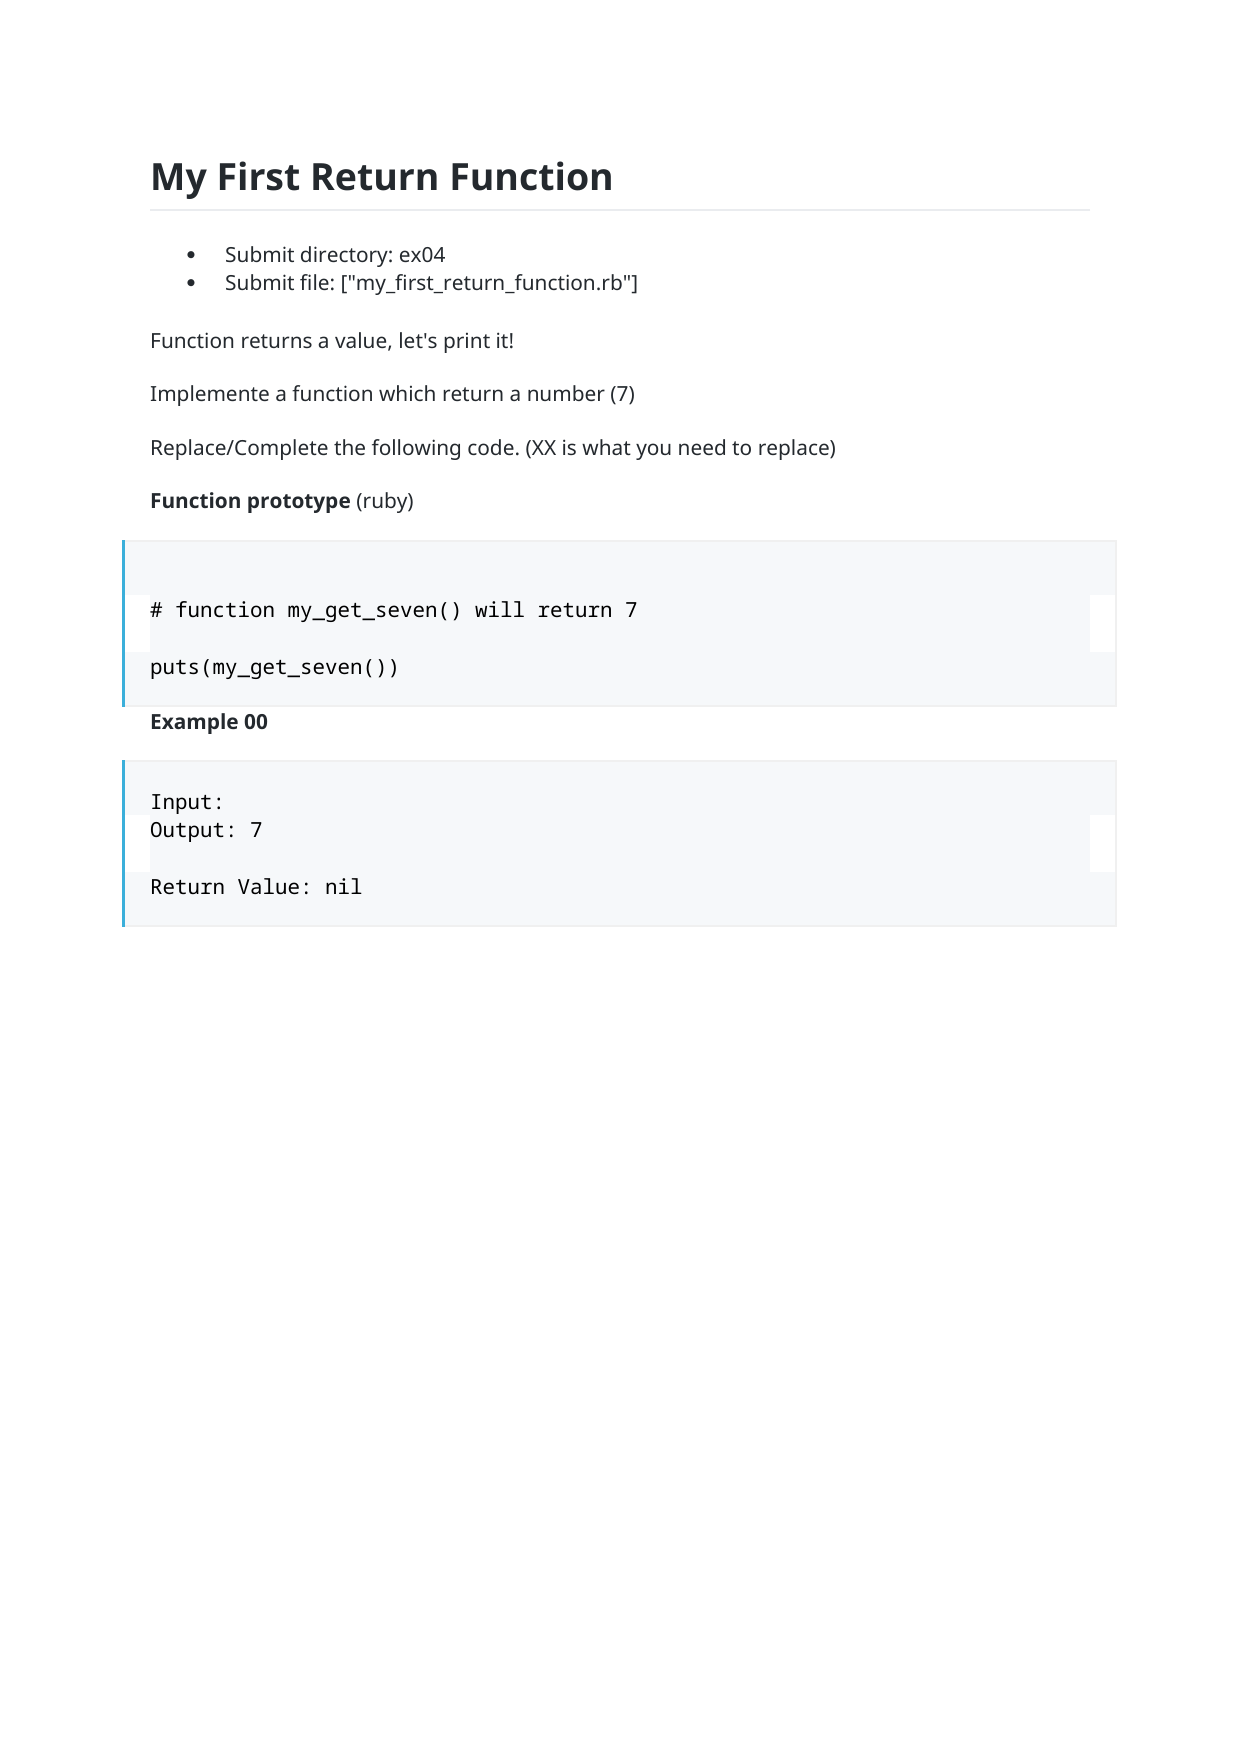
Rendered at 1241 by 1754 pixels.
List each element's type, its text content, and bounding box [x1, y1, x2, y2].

text My First Return Function [150, 150, 1090, 209]
text Example 00 [150, 707, 1090, 735]
text puts(my_get_seven()) [125, 625, 1115, 705]
list Submit file: ["my_first_return_function.rb"] [187, 268, 1090, 297]
text Implemente a function which return a number (7) [150, 379, 1090, 408]
text # function my_get_seven() will return 7 [150, 595, 1090, 623]
text Replace/Complete the following code. (XX is what you need to replace) [150, 433, 1090, 461]
list Submit directory: ex04 [187, 240, 1090, 268]
text Function prototype (ruby) [150, 486, 1090, 515]
text Input: [125, 762, 1115, 815]
text Function returns a value, let's print it! [150, 326, 1090, 354]
text Return Value: nil [125, 846, 1115, 925]
text Output: 7 [150, 815, 1090, 844]
